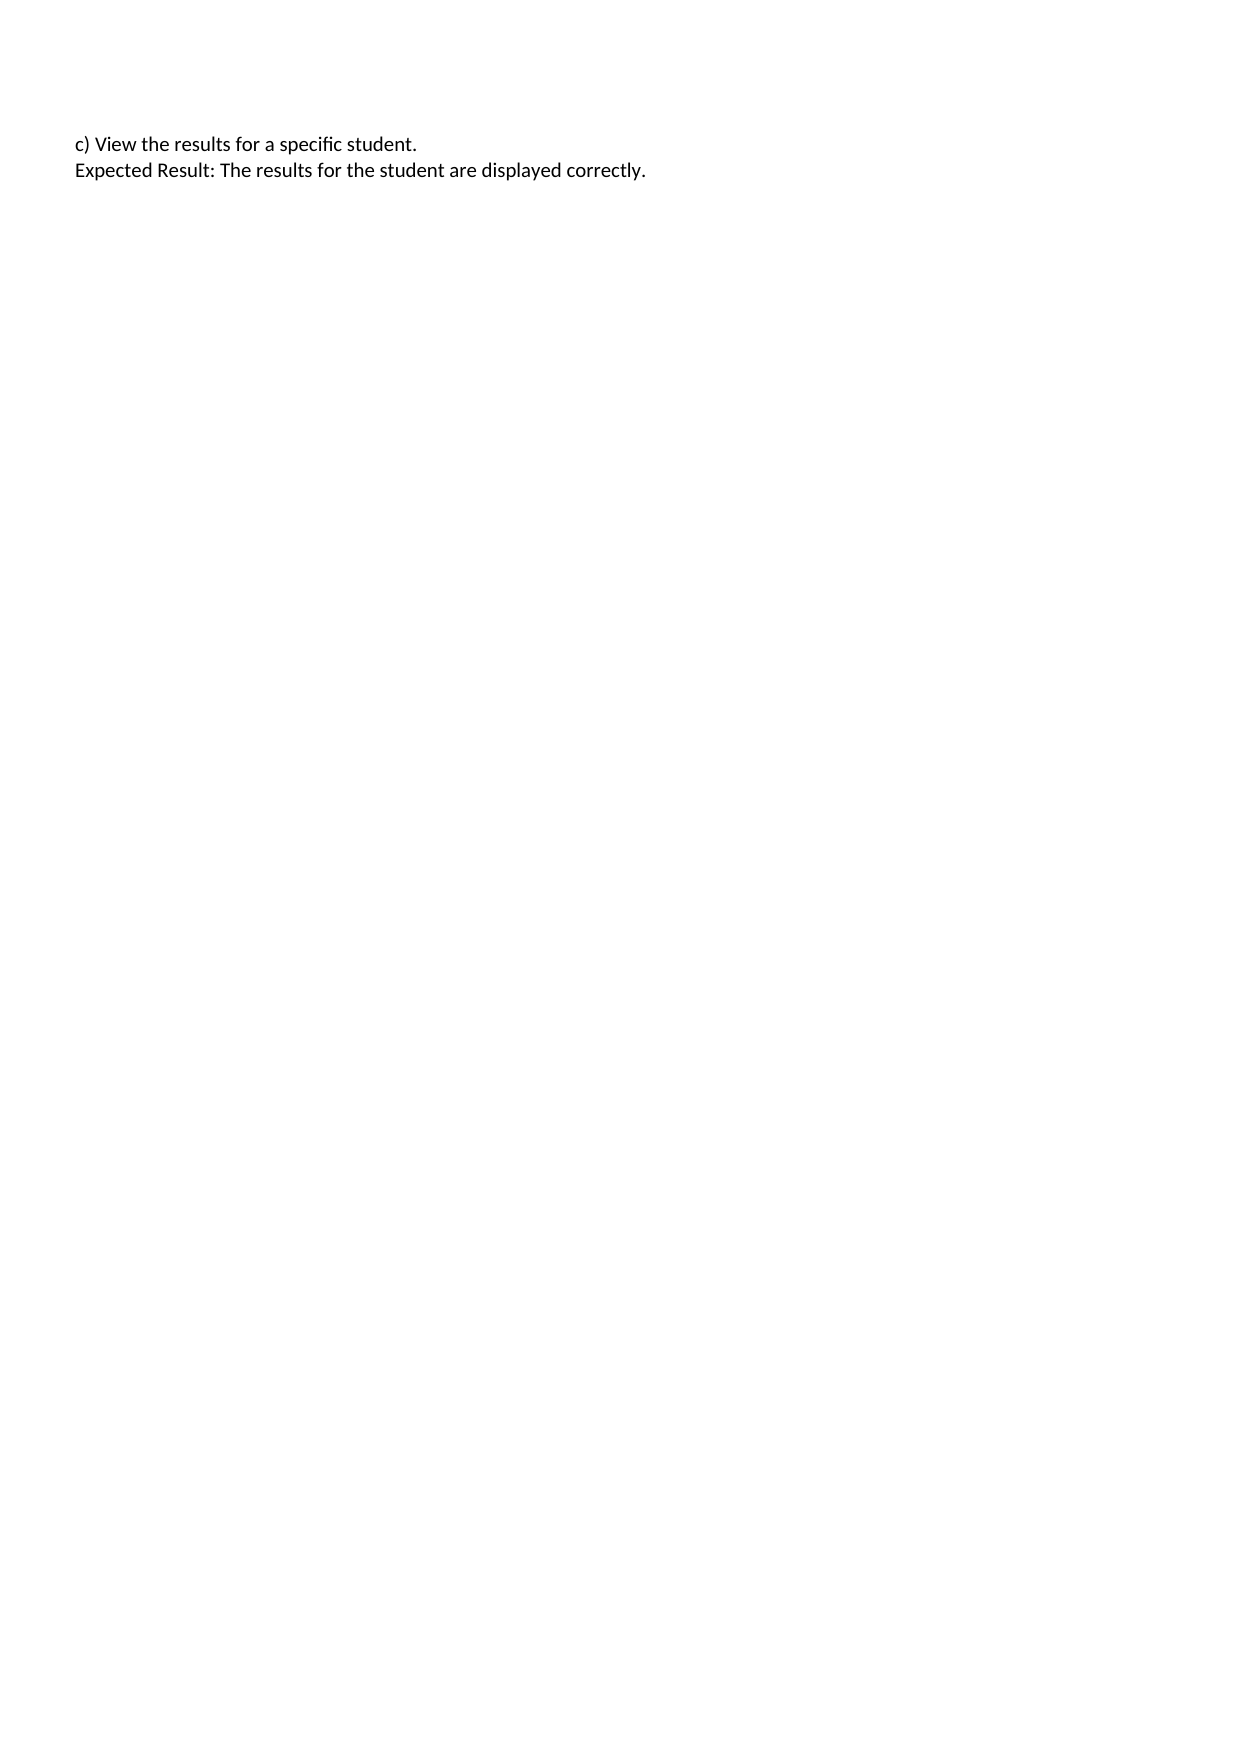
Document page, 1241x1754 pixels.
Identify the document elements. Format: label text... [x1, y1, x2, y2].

list View the results for a specific student. [75, 132, 1165, 157]
list Expected Result: The results for the student are displayed correctly. [75, 157, 1165, 182]
